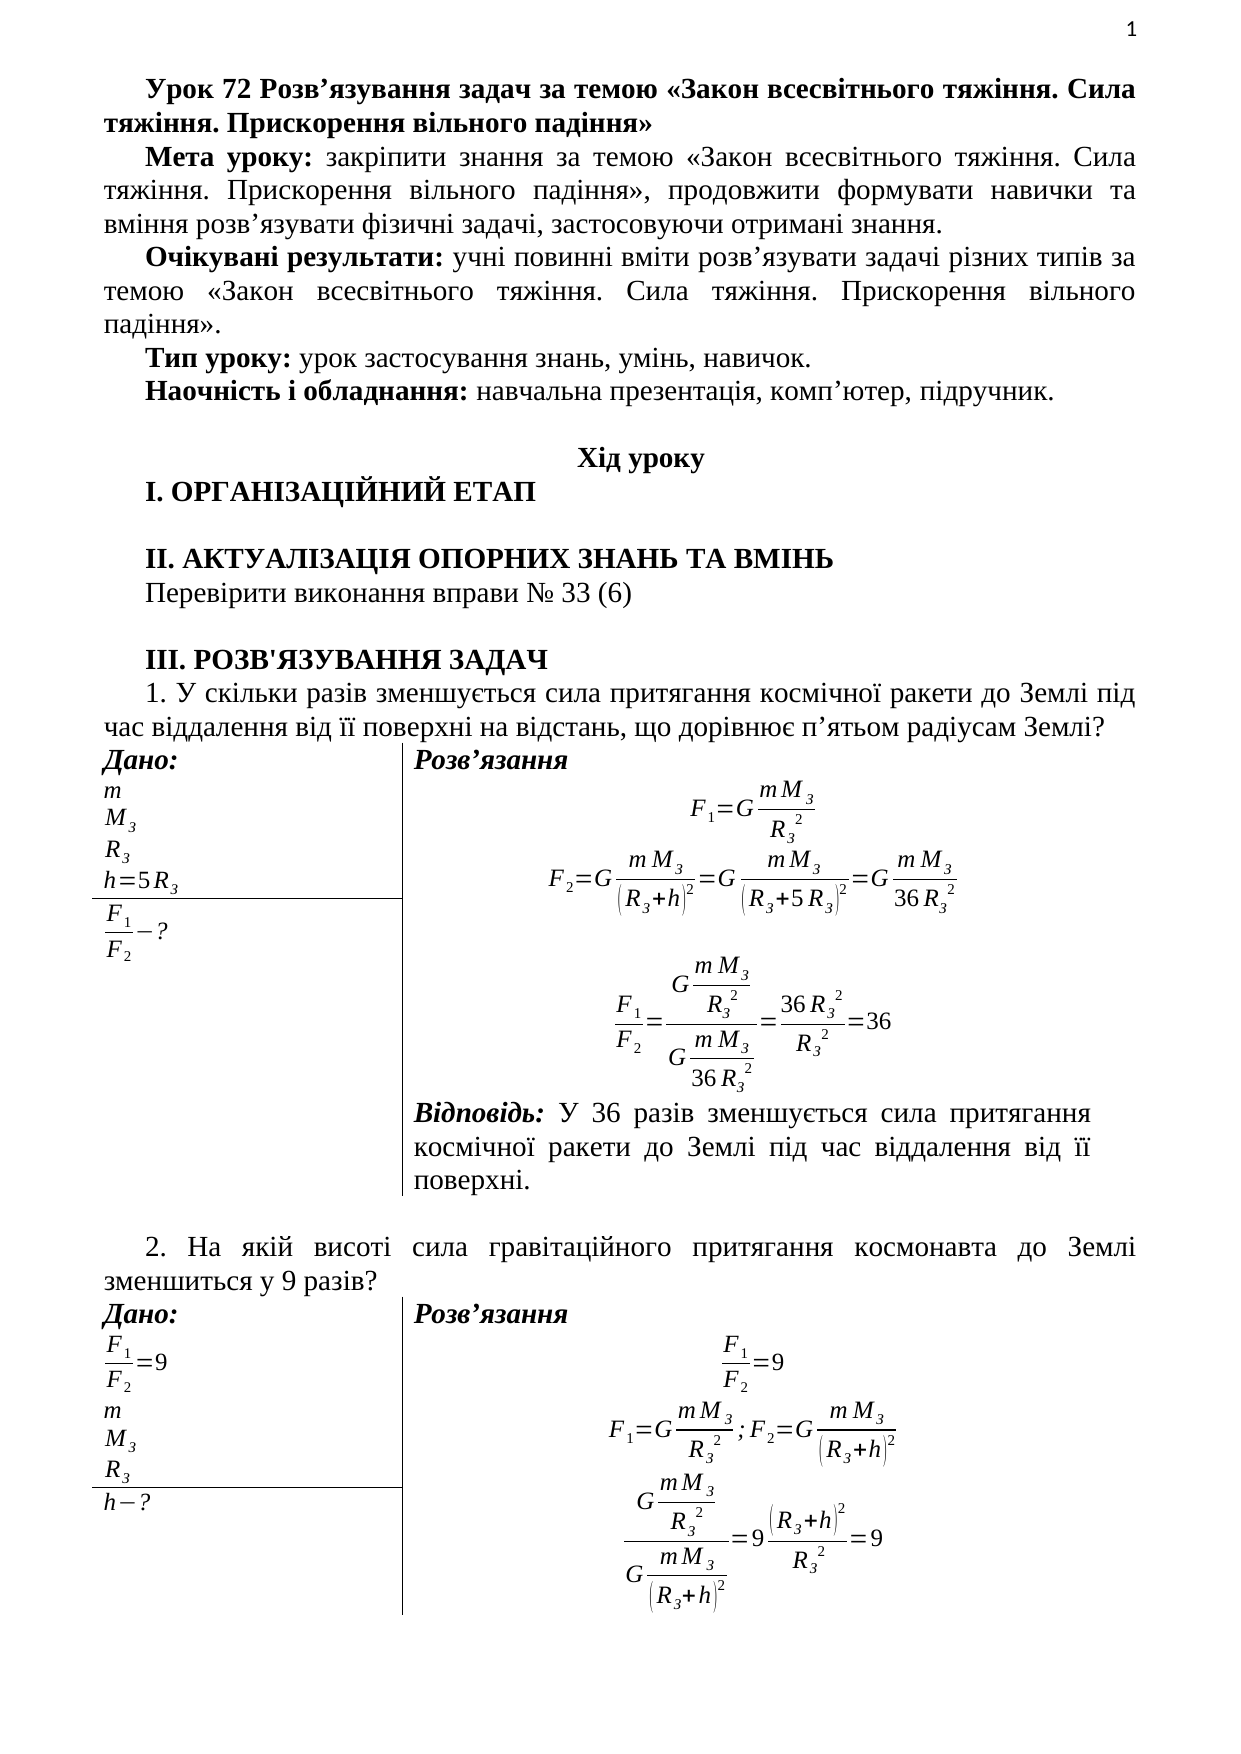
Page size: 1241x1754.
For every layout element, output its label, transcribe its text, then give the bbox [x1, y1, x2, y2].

text IІІ. РОЗВ'ЯЗУВАННЯ ЗАДАЧ [103, 642, 1137, 675]
table_cell [92, 1488, 402, 1614]
text Урок 72 Розв’язування задач за темою «Закон всесвітнього тяжіння. Сила тяжіння. Прискорення вільного падіння» [103, 72, 1137, 139]
text Мета уроку: закріпити знання за темою «Закон всесвітнього тяжіння. Сила тяжіння. Прискорення вільного падіння», продовжити формувати навички та вміння розв’язувати фізичні задачі, застосовуючи отримані знання. [103, 139, 1137, 239]
text Наочність і обладнання: навчальна презентація, комп’ютер, підручник. [103, 373, 1137, 407]
text II. АКТУАЛІЗАЦІЯ ОПОРНИХ ЗНАНЬ ТА ВМІНЬ [103, 541, 1137, 575]
text Перевірити виконання вправи № 33 (6) [103, 575, 1137, 608]
text 1. У скільки разів зменшується сила притягання космічної ракети до Землі під час віддалення від її поверхні на відстань, що дорівнює п’ятьом радіусам Землі? [103, 675, 1137, 742]
text Очікувані результати: учні повинні вміти розв’язувати задачі різних типів за темою «Закон всесвітнього тяжіння. Сила тяжіння. Прискорення вільного падіння». [103, 239, 1137, 340]
table_header Розв’язання Відповідь: У 36 разів зменшується сила притягання космічної ракети до Землі під час віддалення від її поверхні. [403, 743, 1103, 1196]
table_header Дано: [92, 743, 402, 898]
table_header Дано: [92, 1297, 402, 1487]
table_cell [92, 899, 402, 1196]
text І. ОРГАНІЗАЦІЙНИЙ ЕТАП [103, 474, 1137, 508]
text 2. На якій висоті сила гравітаційного притягання космонавта до Землі зменшиться у 9 разів? [103, 1229, 1137, 1297]
text Тип уроку: урок застосування знань, умінь, навичок. [103, 340, 1137, 373]
text Хід уроку [103, 441, 1137, 474]
table_header Розв’язання Відповідь: На висоті 2RЗ сила гравітаційного притягання космонавта до Землі зменшиться у 9 разів. [403, 1297, 1103, 1614]
